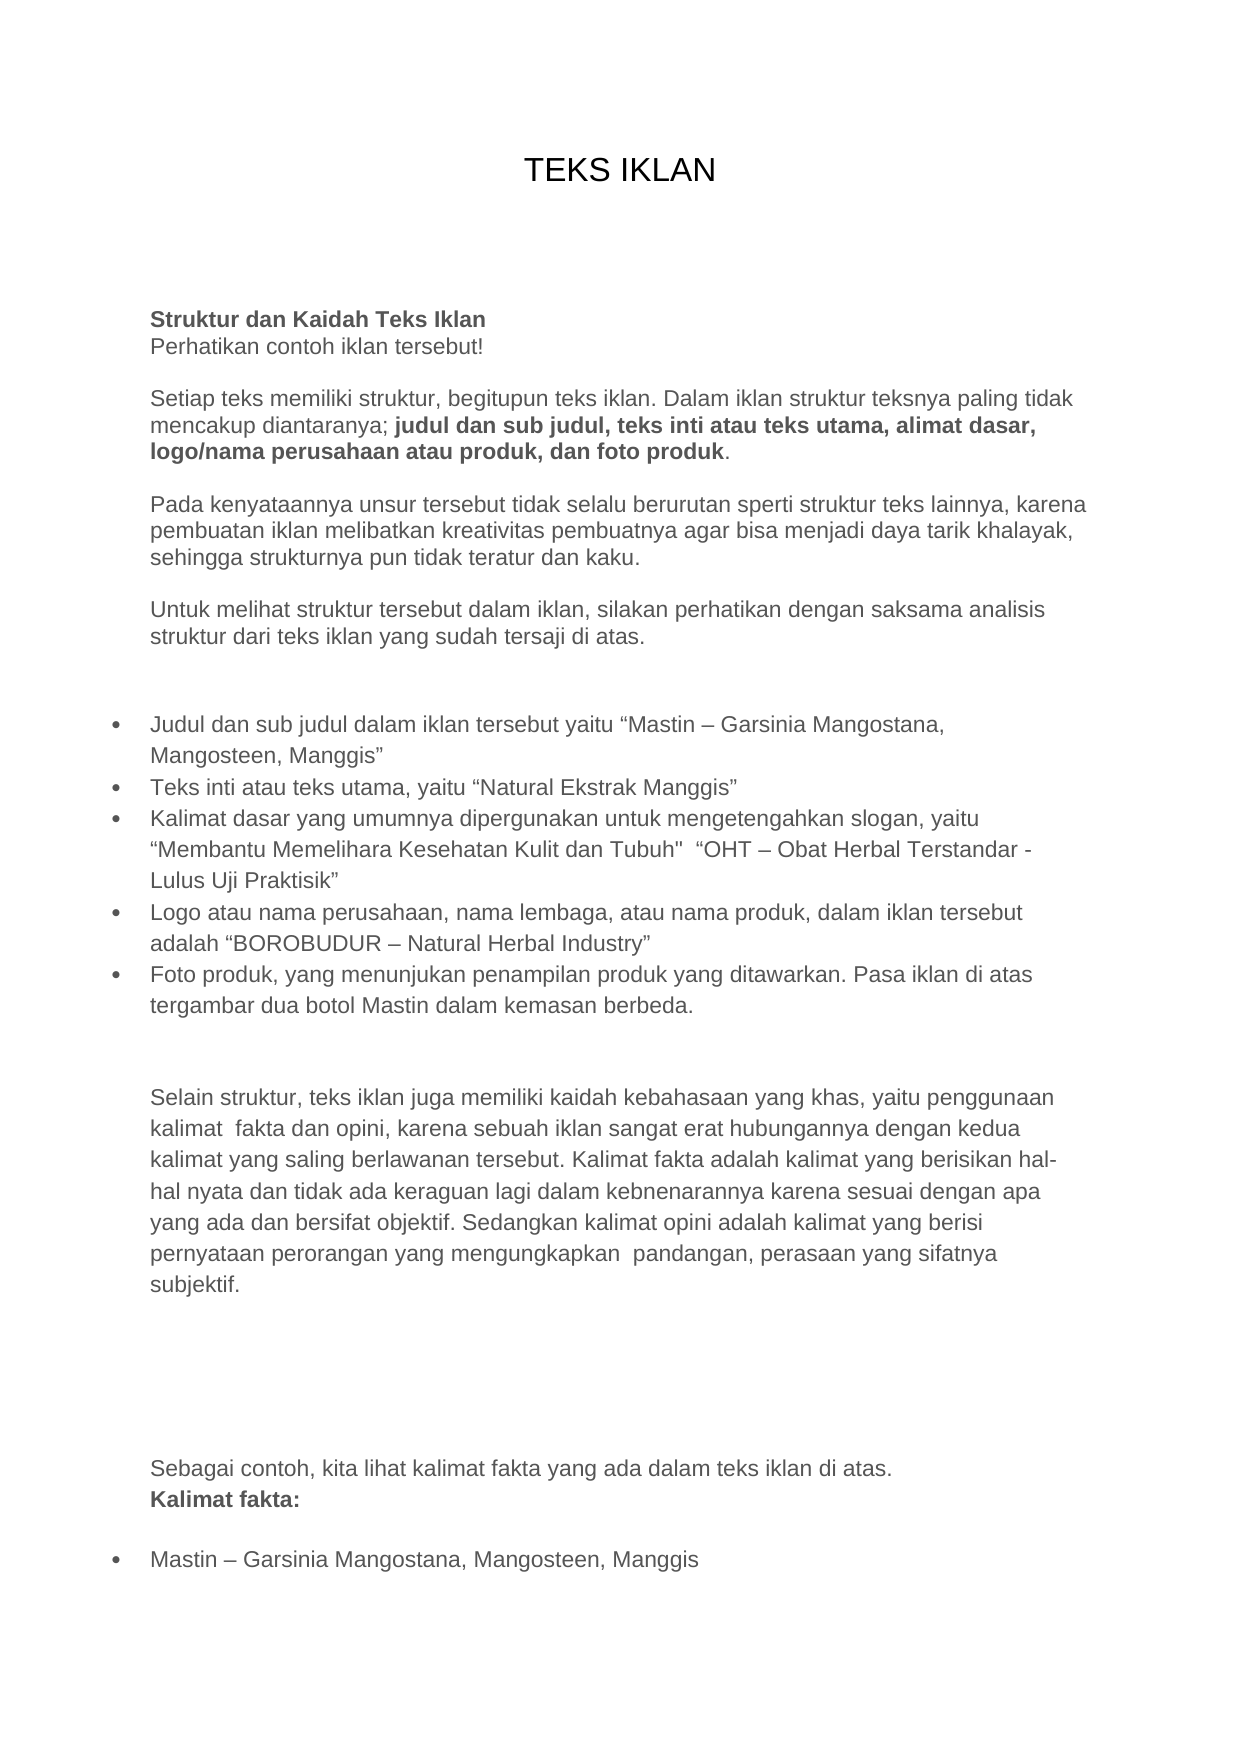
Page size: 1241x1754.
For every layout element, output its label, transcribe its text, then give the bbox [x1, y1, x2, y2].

list Foto produk, yang menunjukan penampilan produk yang ditawarkan. Pasa iklan di atas tergambar dua botol Mastin dalam kemasan berbeda. [112, 956, 1059, 1019]
list Kalimat dasar yang umumnya dipergunakan untuk mengetengahkan slogan, yaitu “Membantu Memelihara Kesehatan Kulit dan Tubuh" “OHT – Obat Herbal Terstandar - Lulus Uji Praktisik” [112, 800, 1059, 894]
list Teks inti atau teks utama, yaitu “Natural Ekstrak Manggis” [112, 769, 1059, 800]
list Logo atau nama perusahaan, nama lembaga, atau nama produk, dalam iklan tersebut adalah “BOROBUDUR – Natural Herbal Industry” [112, 894, 1059, 956]
list Judul dan sub judul dalam iklan tersebut yaitu “Mastin – Garsinia Mangostana, Mangosteen, Manggis” [112, 706, 1059, 769]
text Selain struktur, teks iklan juga memiliki kaidah kebahasaan yang khas, yaitu penggunaan kalimat fakta dan opini, karena sebuah iklan sangat erat hubungannya dengan kedua kalimat yang saling berlawanan tersebut. Kalimat fakta adalah kalimat yang berisikan hal-hal nyata dan tidak ada keraguan lagi dalam kebnenarannya karena sesuai dengan apa yang ada dan bersifat objektif. Sedangkan kalimat opini adalah kalimat yang berisi pernyataan perorangan yang mengungkapkan pandangan, perasaan yang sifatnya subjektif. [150, 1048, 1059, 1329]
list Mastin – Garsinia Mangostana, Mangosteen, Manggis [112, 1542, 1059, 1573]
text Sebagai contoh, kita lihat kalimat fakta yang ada dalam teks iklan di atas. Kalimat fakta: [150, 1419, 1059, 1512]
text Struktur dan Kaidah Teks Iklan Perhatikan contoh iklan tersebut! Setiap teks memiliki struktur, begitupun teks iklan. Dalam iklan struktur teksnya paling tidak mencakup diantaranya; judul dan sub judul, teks inti atau teks utama, alimat dasar, logo/nama perusahaan atau produk, dan foto produk. Pada kenyataannya unsur tersebut tidak selalu berurutan sperti struktur teks lainnya, karena pembuatan iklan melibatkan kreativitas pembuatnya agar bisa menjadi daya tarik khalayak, sehingga strukturnya pun tidak teratur dan kaku. Untuk melihat struktur tersebut dalam iklan, silakan perhatikan dengan saksama analisis struktur dari teks iklan yang sudah tersaji di atas. [150, 280, 1090, 677]
text TEKS IKLAN [150, 150, 1090, 188]
